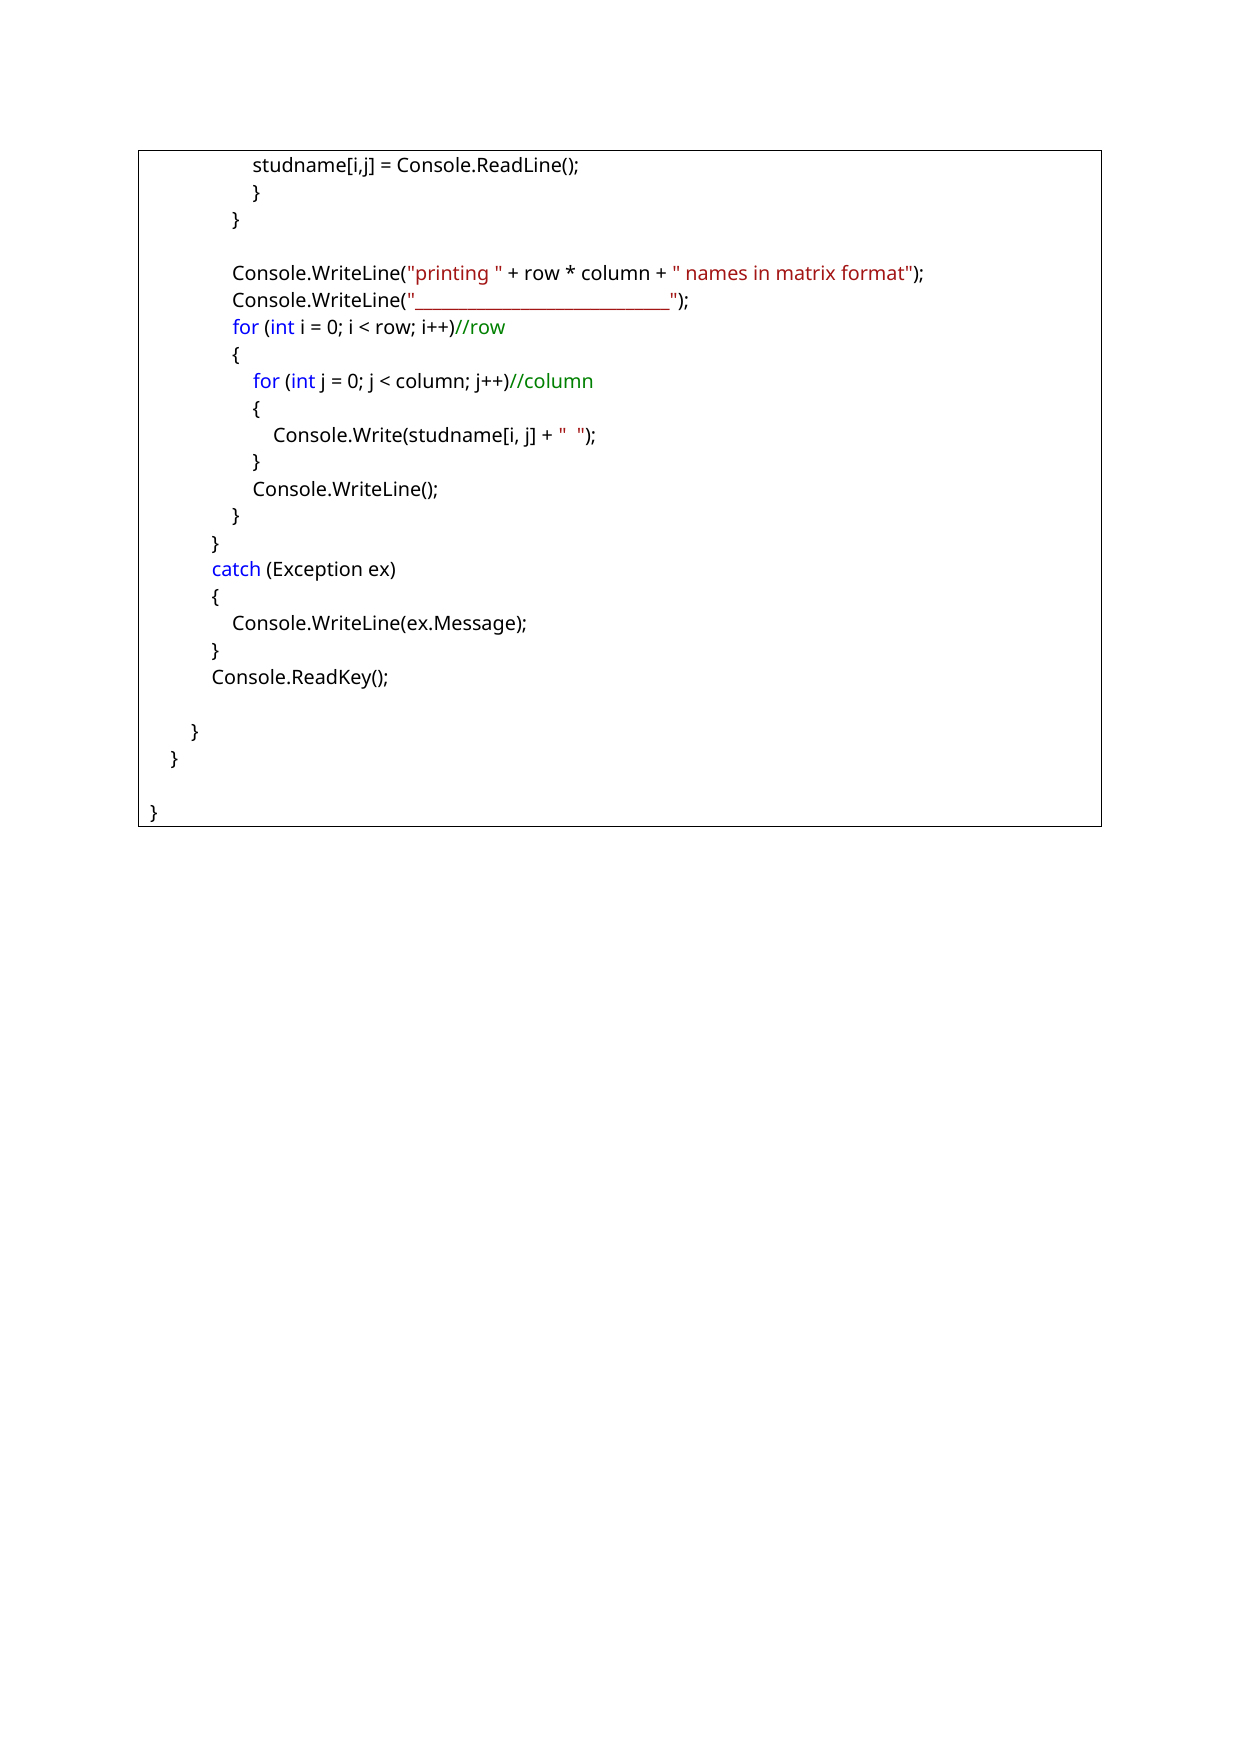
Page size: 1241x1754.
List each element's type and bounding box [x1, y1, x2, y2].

table_header [139, 151, 1101, 826]
